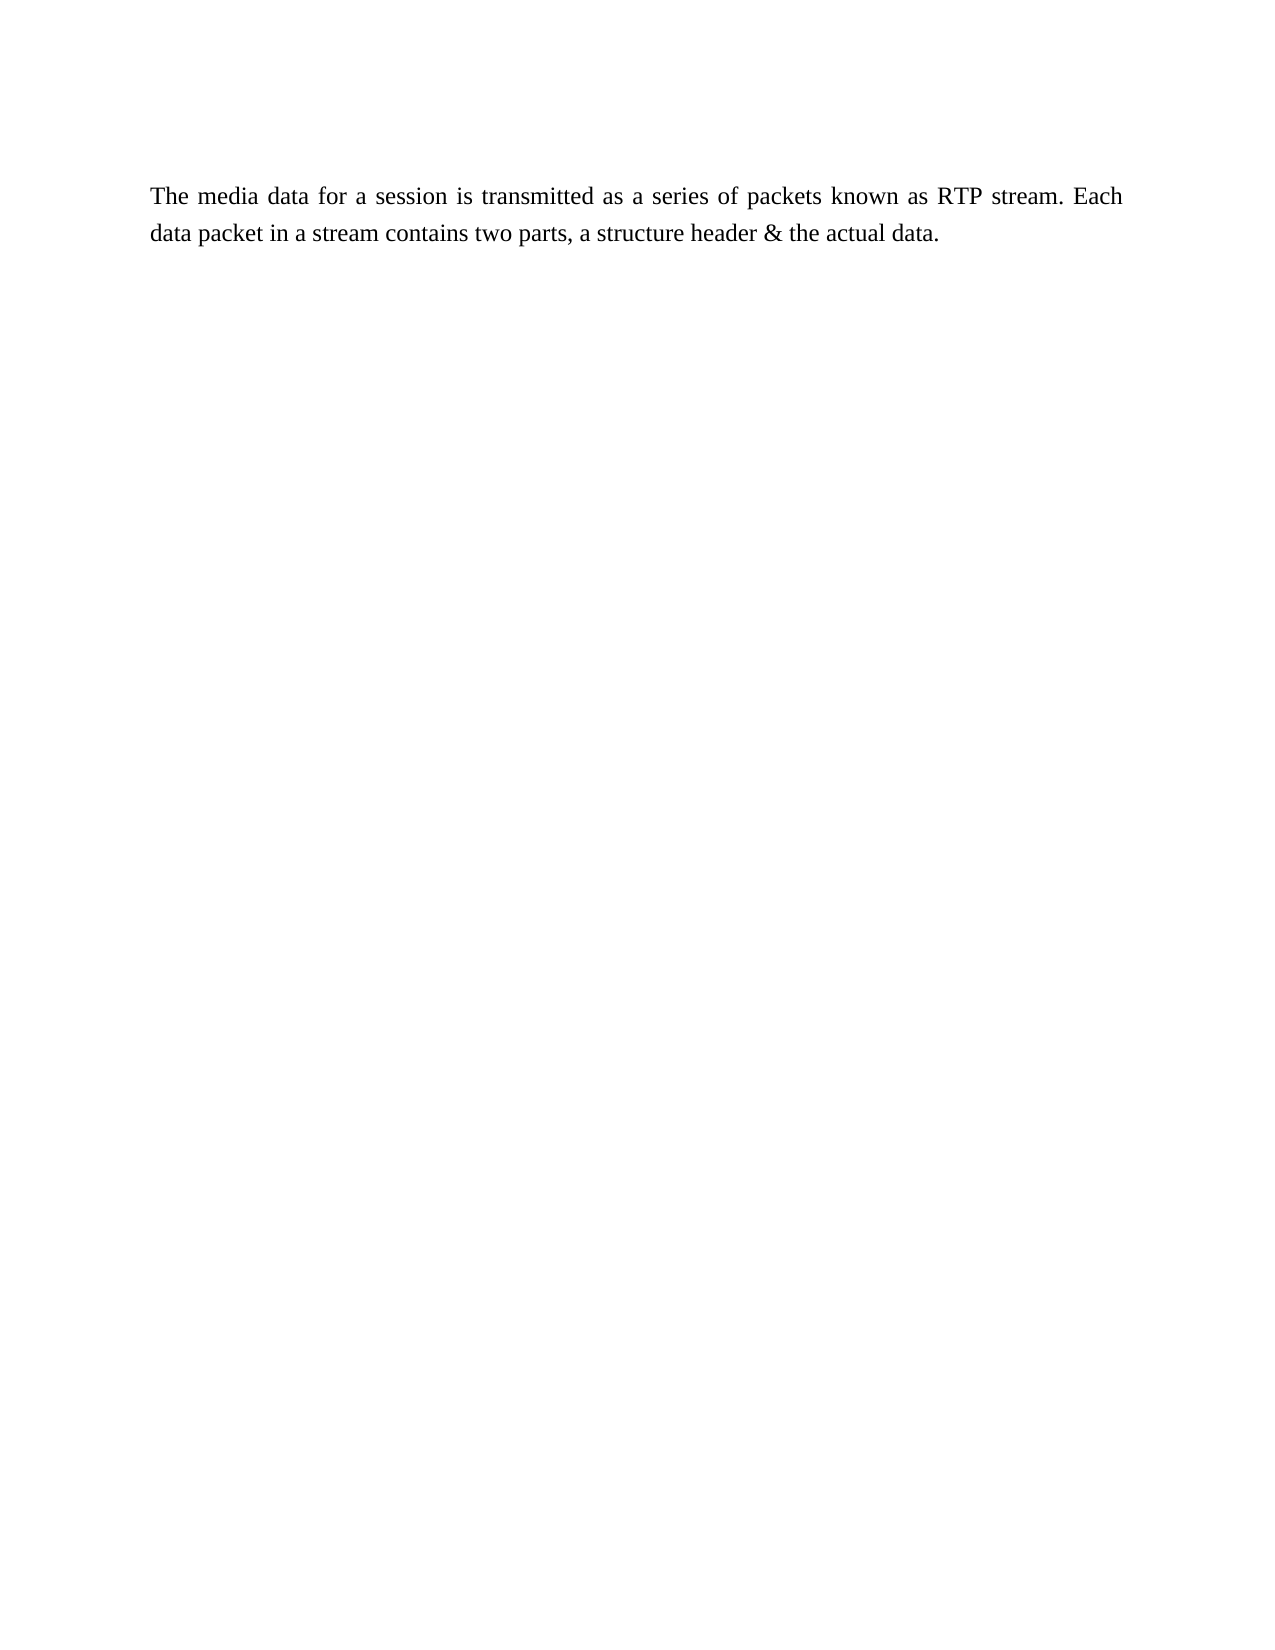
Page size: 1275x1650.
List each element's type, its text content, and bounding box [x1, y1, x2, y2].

text The media data for a session is transmitted as a series of packets known as RTP stream. Each data packet in a stream contains two parts, a structure header & the actual data. [150, 181, 1125, 247]
